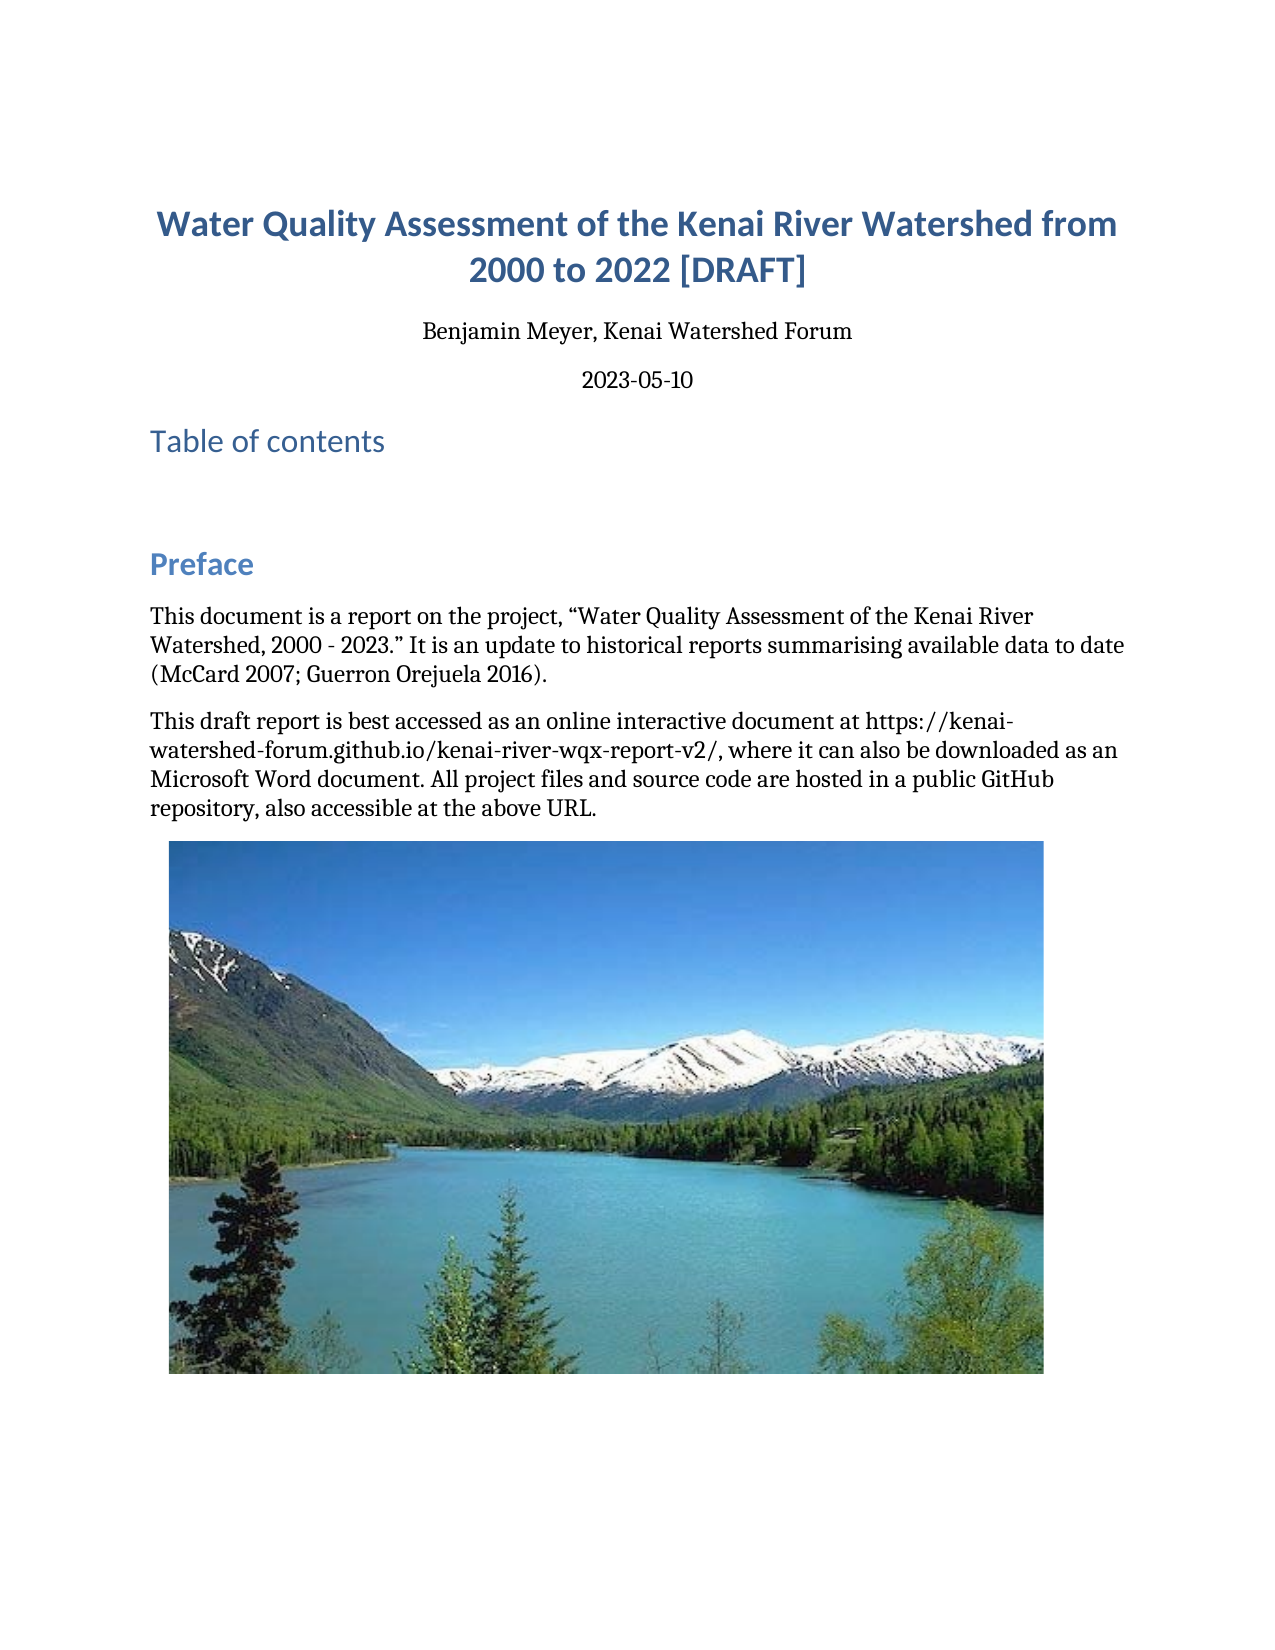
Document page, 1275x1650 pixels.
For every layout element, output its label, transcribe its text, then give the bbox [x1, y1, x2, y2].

title Water Quality Assessment of the Kenai River Watershed from 2000 to 2022 [DRAFT] [150, 200, 1125, 292]
text This document is a report on the project, “Water Quality Assessment of the Kenai River Watershed, 2000 - 2023.” It is an update to historical reports summarising available data to date (McCard 2007; Guerron Orejuela 2016). [150, 602, 1125, 688]
text 2023-05-10 [150, 366, 1125, 395]
subtitle Preface [150, 543, 1125, 583]
text This draft report is best accessed as an online interactive document at https://kenai-watershed-forum.github.io/kenai-river-wqx-report-v2/, where it can also be downloaded as an Microsoft Word document. All project files and source code are hosted in a public GitHub repository, also accessible at the above URL. [150, 707, 1125, 822]
picture [168, 841, 1044, 1374]
text Benjamin Meyer, Kenai Watershed Forum [150, 317, 1125, 345]
